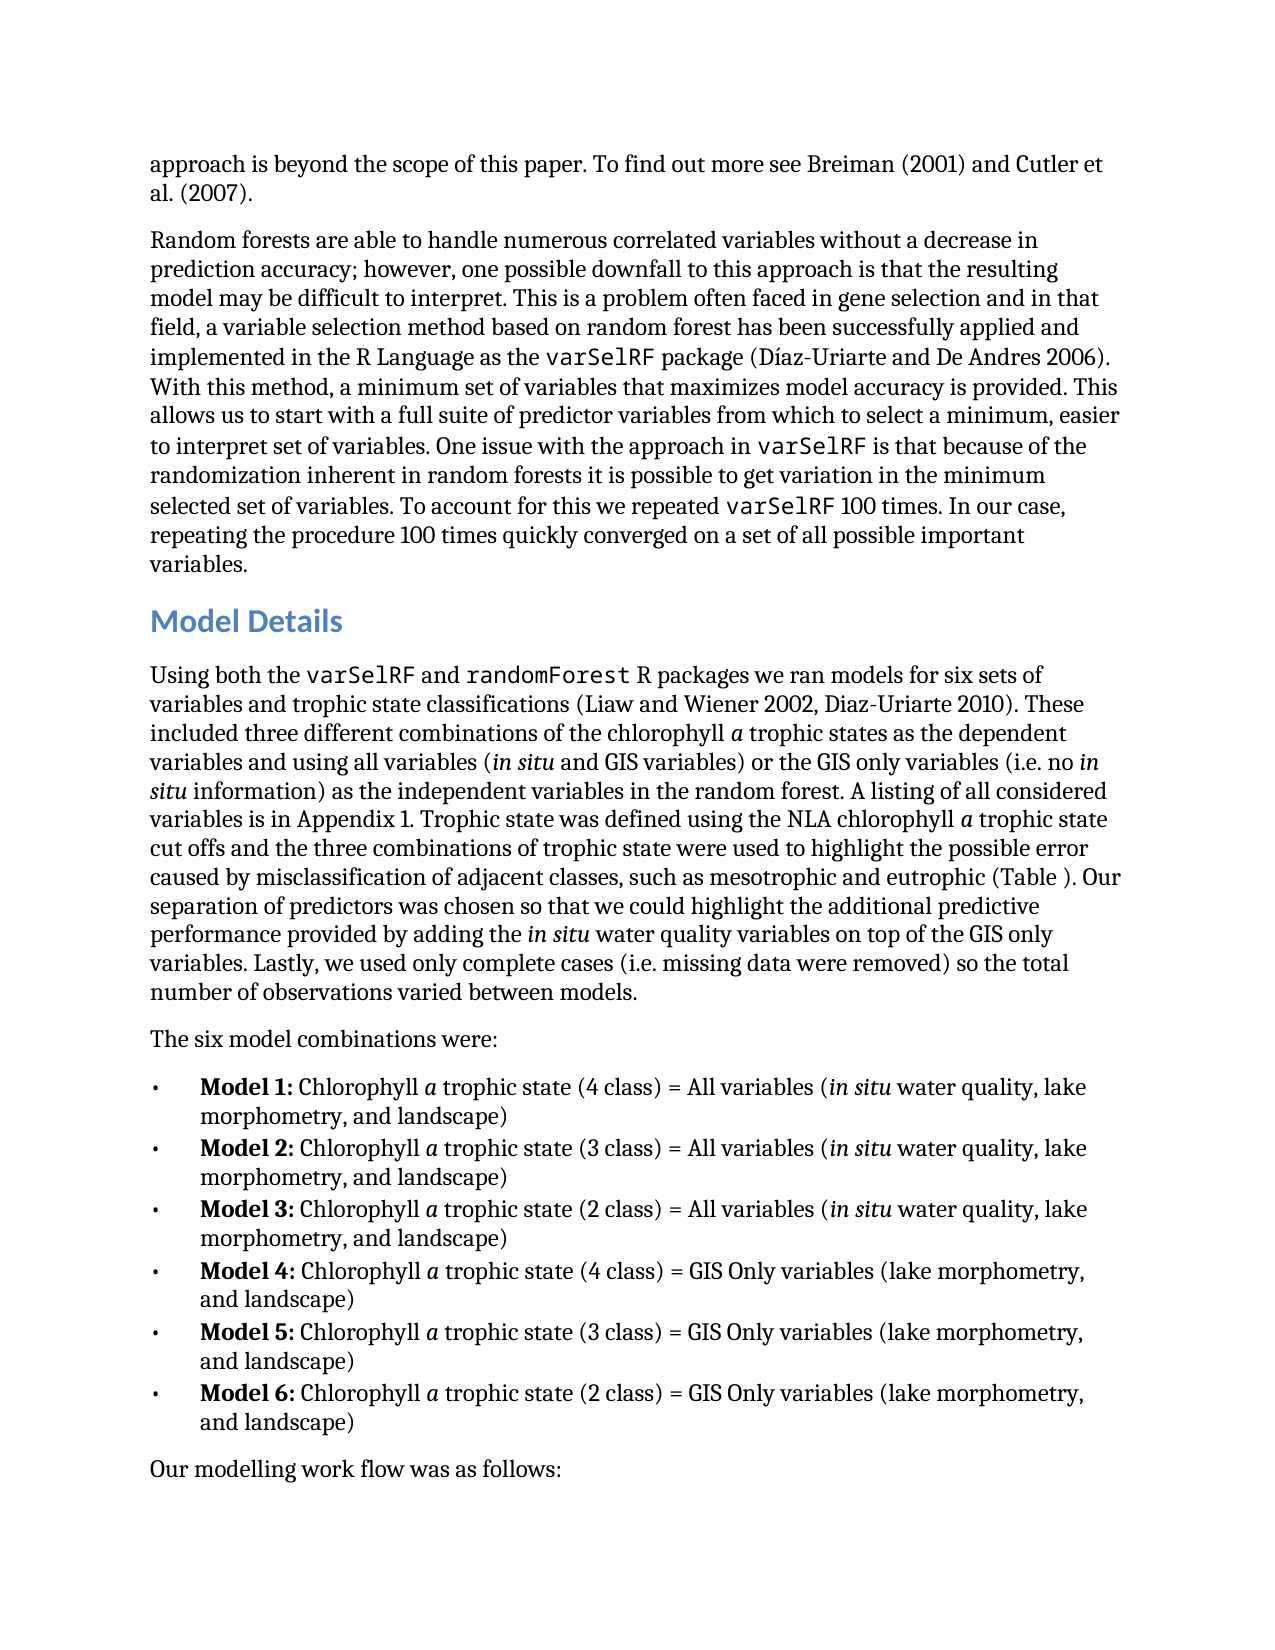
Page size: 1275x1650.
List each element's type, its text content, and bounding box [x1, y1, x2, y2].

list Model 3: Chlorophyll a trophic state (2 class) = All variables (in situ water quality, lake morphometry, and landscape) [150, 1195, 1125, 1253]
list Model 1: Chlorophyll a trophic state (4 class) = All variables (in situ water quality, lake morphometry, and landscape) [150, 1073, 1125, 1130]
list Model 6: Chlorophyll a trophic state (2 class) = GIS Only variables (lake morphometry, and landscape) [150, 1379, 1125, 1437]
text Using both the varSelRF and randomForest R packages we ran models for six sets of variables and trophic state classifications (Liaw and Wiener 2002, Diaz-Uriarte 2010). These included three different combinations of the chlorophyll a trophic states as the dependent variables and using all variables (in situ and GIS variables) or the GIS only variables (i.e. no in situ information) as the independent variables in the random forest. A listing of all considered variables is in Appendix 1. Trophic state was defined using the NLA chlorophyll a trophic state cut offs and the three combinations of trophic state were used to highlight the possible error caused by misclassification of adjacent classes, such as mesotrophic and eutrophic (Table ). Our separation of predictors was chosen so that we could highlight the additional predictive performance provided by adding the in situ water quality variables on top of the GIS only variables. Lastly, we used only complete cases (i.e. missing data were removed) so the total number of observations varied between models. [150, 659, 1125, 1007]
subtitle Model Details [150, 599, 1125, 640]
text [150, 150, 1125, 207]
text Our modelling work flow was as follows: [150, 1455, 1125, 1484]
list Model 2: Chlorophyll a trophic state (3 class) = All variables (in situ water quality, lake morphometry, and landscape) [150, 1134, 1125, 1192]
list Model 5: Chlorophyll a trophic state (3 class) = GIS Only variables (lake morphometry, and landscape) [150, 1318, 1125, 1375]
list Model 4: Chlorophyll a trophic state (4 class) = GIS Only variables (lake morphometry, and landscape) [150, 1257, 1125, 1314]
text Random forests are able to handle numerous correlated variables without a decrease in prediction accuracy; however, one possible downfall to this approach is that the resulting model may be difficult to interpret. This is a problem often faced in gene selection and in that field, a variable selection method based on random forest has been successfully applied and implemented in the R Language as the varSelRF package (Díaz-Uriarte and De Andres 2006). With this method, a minimum set of variables that maximizes model accuracy is provided. This allows us to start with a full suite of predictor variables from which to select a minimum, easier to interpret set of variables. One issue with the approach in varSelRF is that because of the randomization inherent in random forests it is possible to get variation in the minimum selected set of variables. To account for this we repeated varSelRF 100 times. In our case, repeating the procedure 100 times quickly converged on a set of all possible important variables. [150, 226, 1125, 579]
text The six model combinations were: [150, 1025, 1125, 1054]
